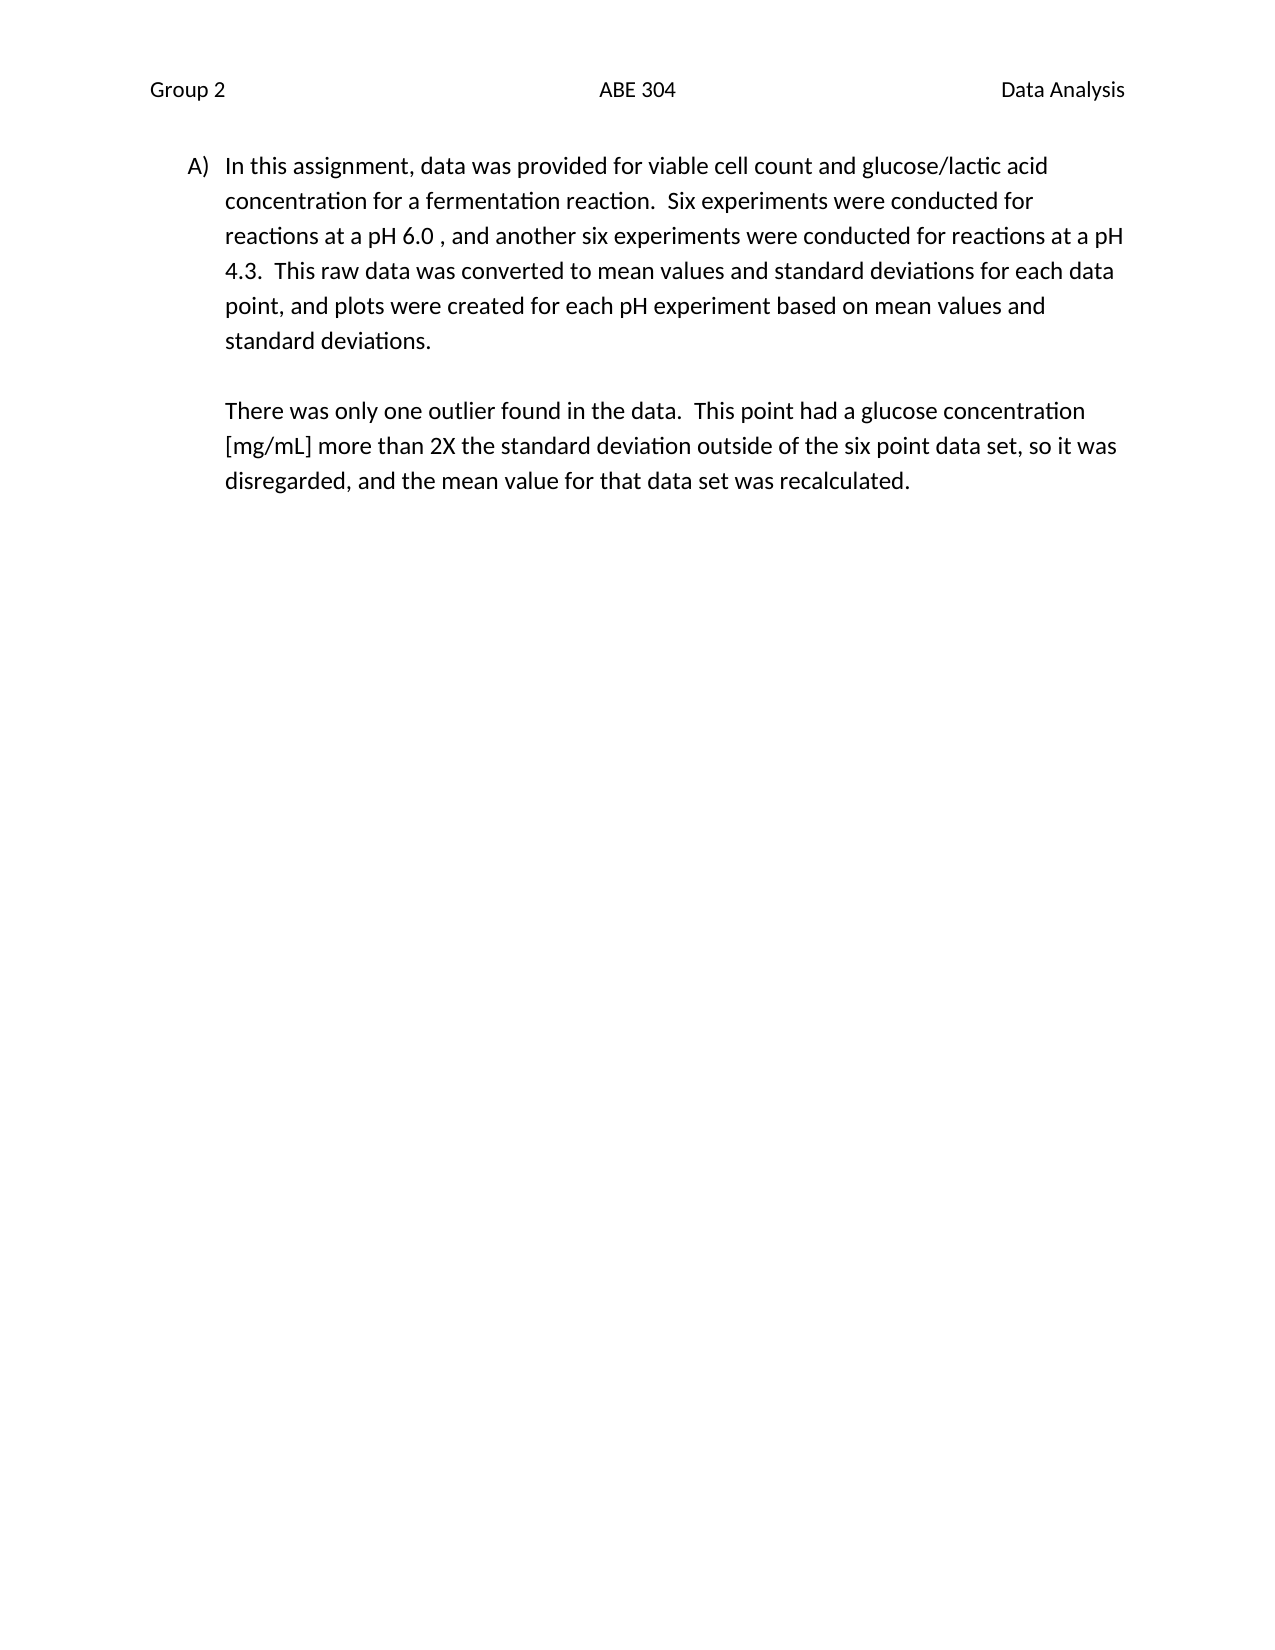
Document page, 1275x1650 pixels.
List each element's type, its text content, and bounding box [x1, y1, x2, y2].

list In this assignment, data was provided for viable cell count and glucose/lactic acid concentration for a fermentation reaction. Six experiments were conducted for reactions at a pH 6.0 , and another six experiments were conducted for reactions at a pH 4.3. This raw data was converted to mean values and standard deviations for each data point, and plots were created for each pH experiment based on mean values and standard deviations. [187, 150, 1125, 356]
text There was only one outlier found in the data. This point had a glucose concentration [mg/mL] more than 2X the standard deviation outside of the six point data set, so it was disregarded, and the mean value for that data set was recalculated. [225, 395, 1125, 496]
